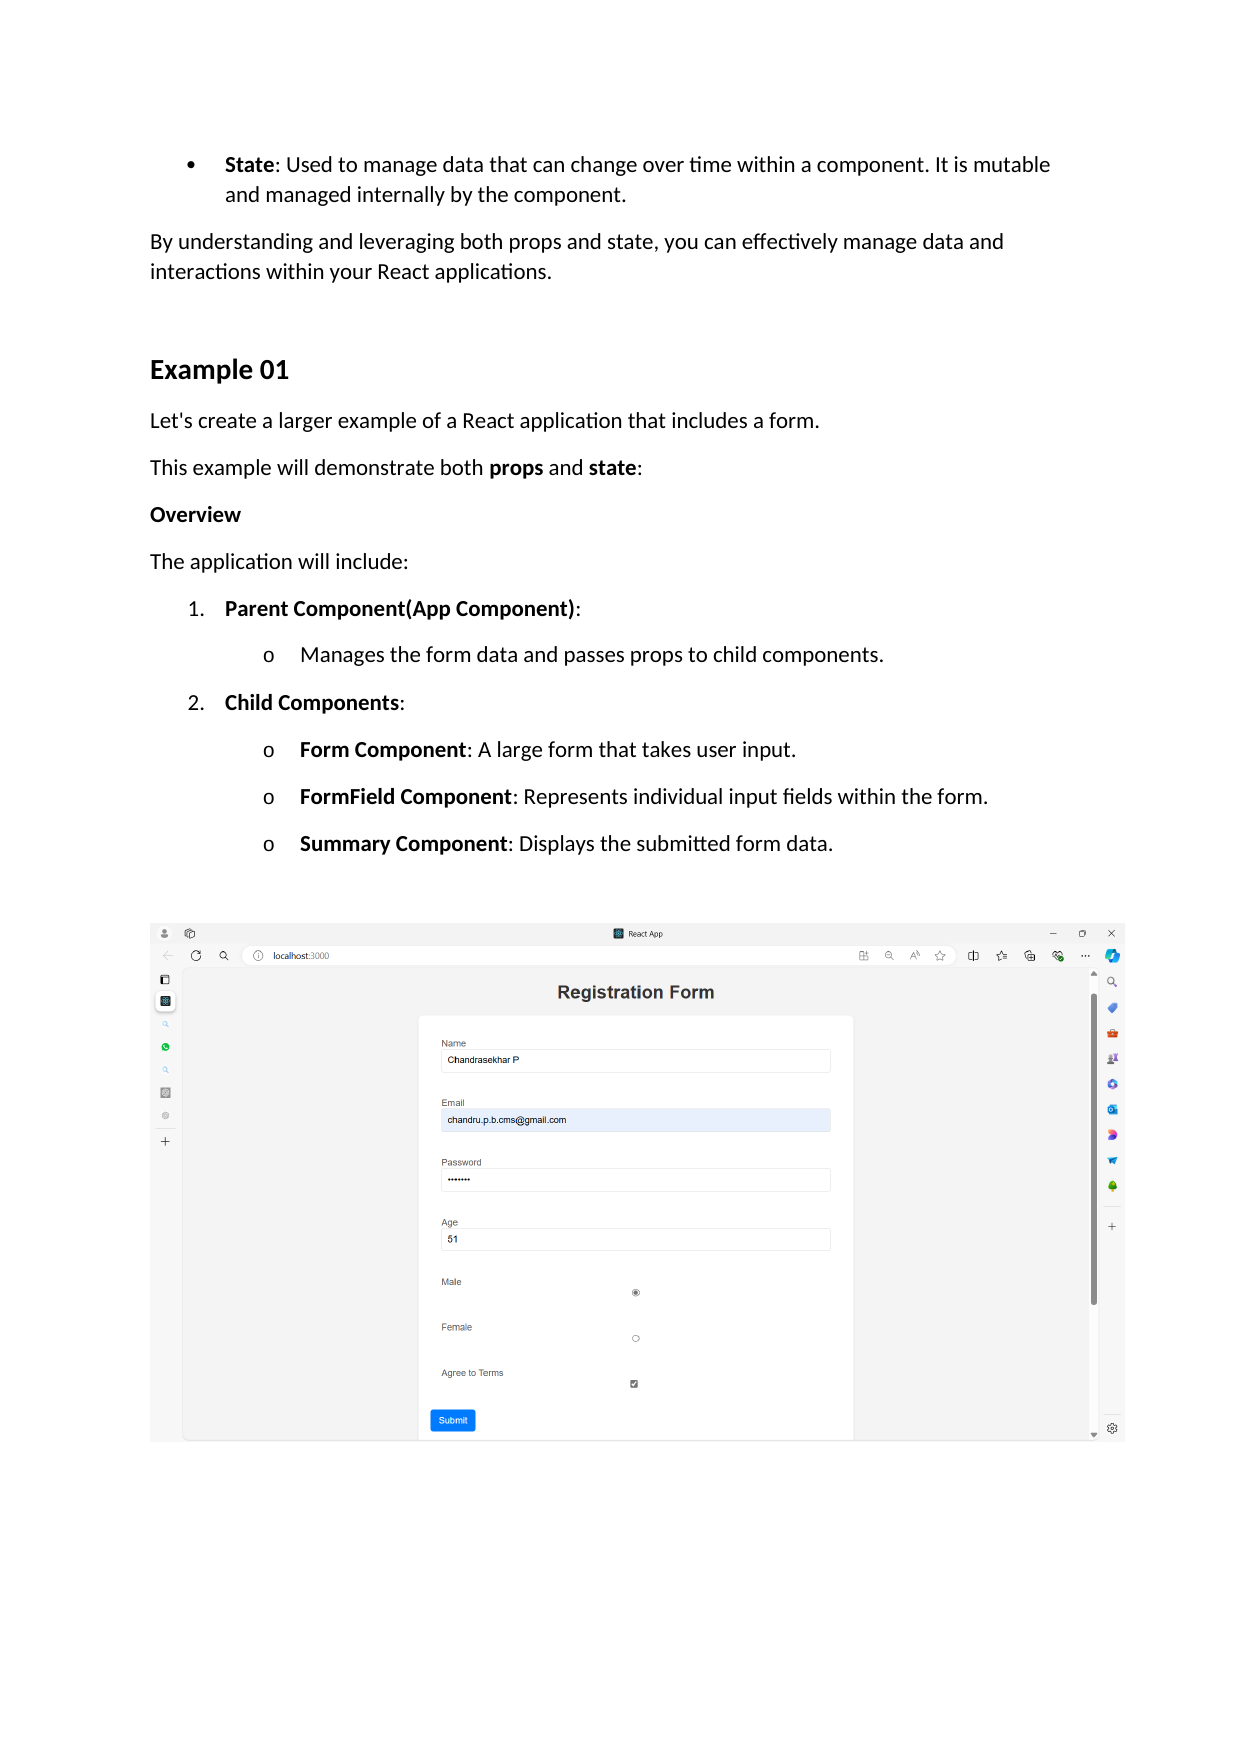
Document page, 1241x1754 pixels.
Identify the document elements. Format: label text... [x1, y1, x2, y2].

text Overview [150, 500, 1090, 528]
list Manages the form data and passes props to child components. [262, 641, 1090, 669]
text The application will include: [150, 547, 1090, 575]
list Form Component: A large form that takes user input. [262, 735, 1090, 763]
text By understanding and leveraging both props and state, you can effectively manage data and interactions within your React applications. [150, 227, 1090, 285]
list Parent Component(App Component): [187, 594, 1090, 622]
list State: Used to manage data that can change over time within a component. It is mutable and managed internally by the component. [187, 150, 1090, 208]
text This example will demonstrate both props and state: [150, 453, 1090, 481]
list Summary Component: Displays the submitted form data. [262, 829, 1090, 858]
list FormField Component: Represents individual input fields within the form. [262, 782, 1090, 811]
text Example 01 [150, 351, 1090, 387]
picture [150, 923, 1125, 1442]
list Child Components: [187, 688, 1090, 716]
text Let's create a larger example of a React application that includes a form. [150, 406, 1090, 434]
